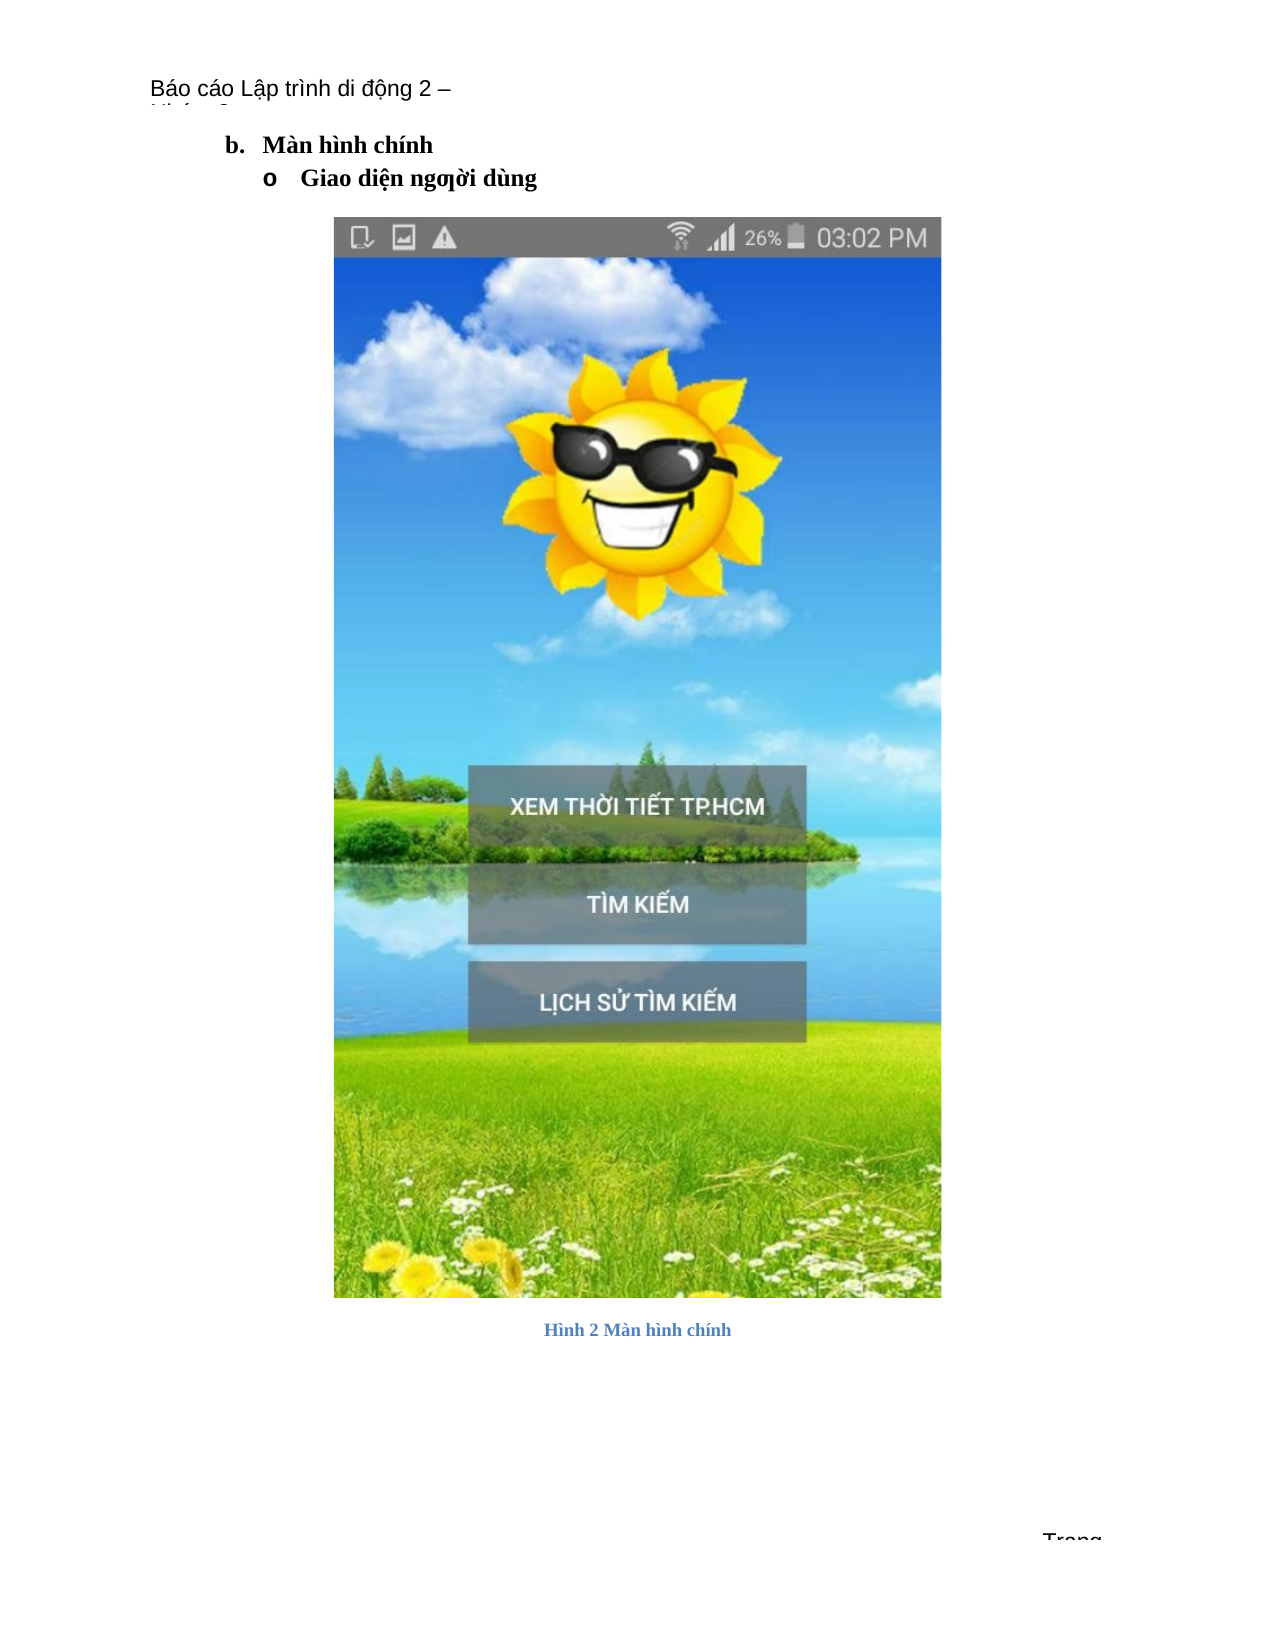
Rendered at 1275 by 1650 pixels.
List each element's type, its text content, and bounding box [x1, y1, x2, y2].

subtitle Màn hình chính [225, 130, 1187, 159]
list Giao diện ngƣời dùng [225, 163, 1187, 194]
picture [333, 217, 942, 234]
text Hình 2 Màn hình chính [262, 234, 1014, 1340]
